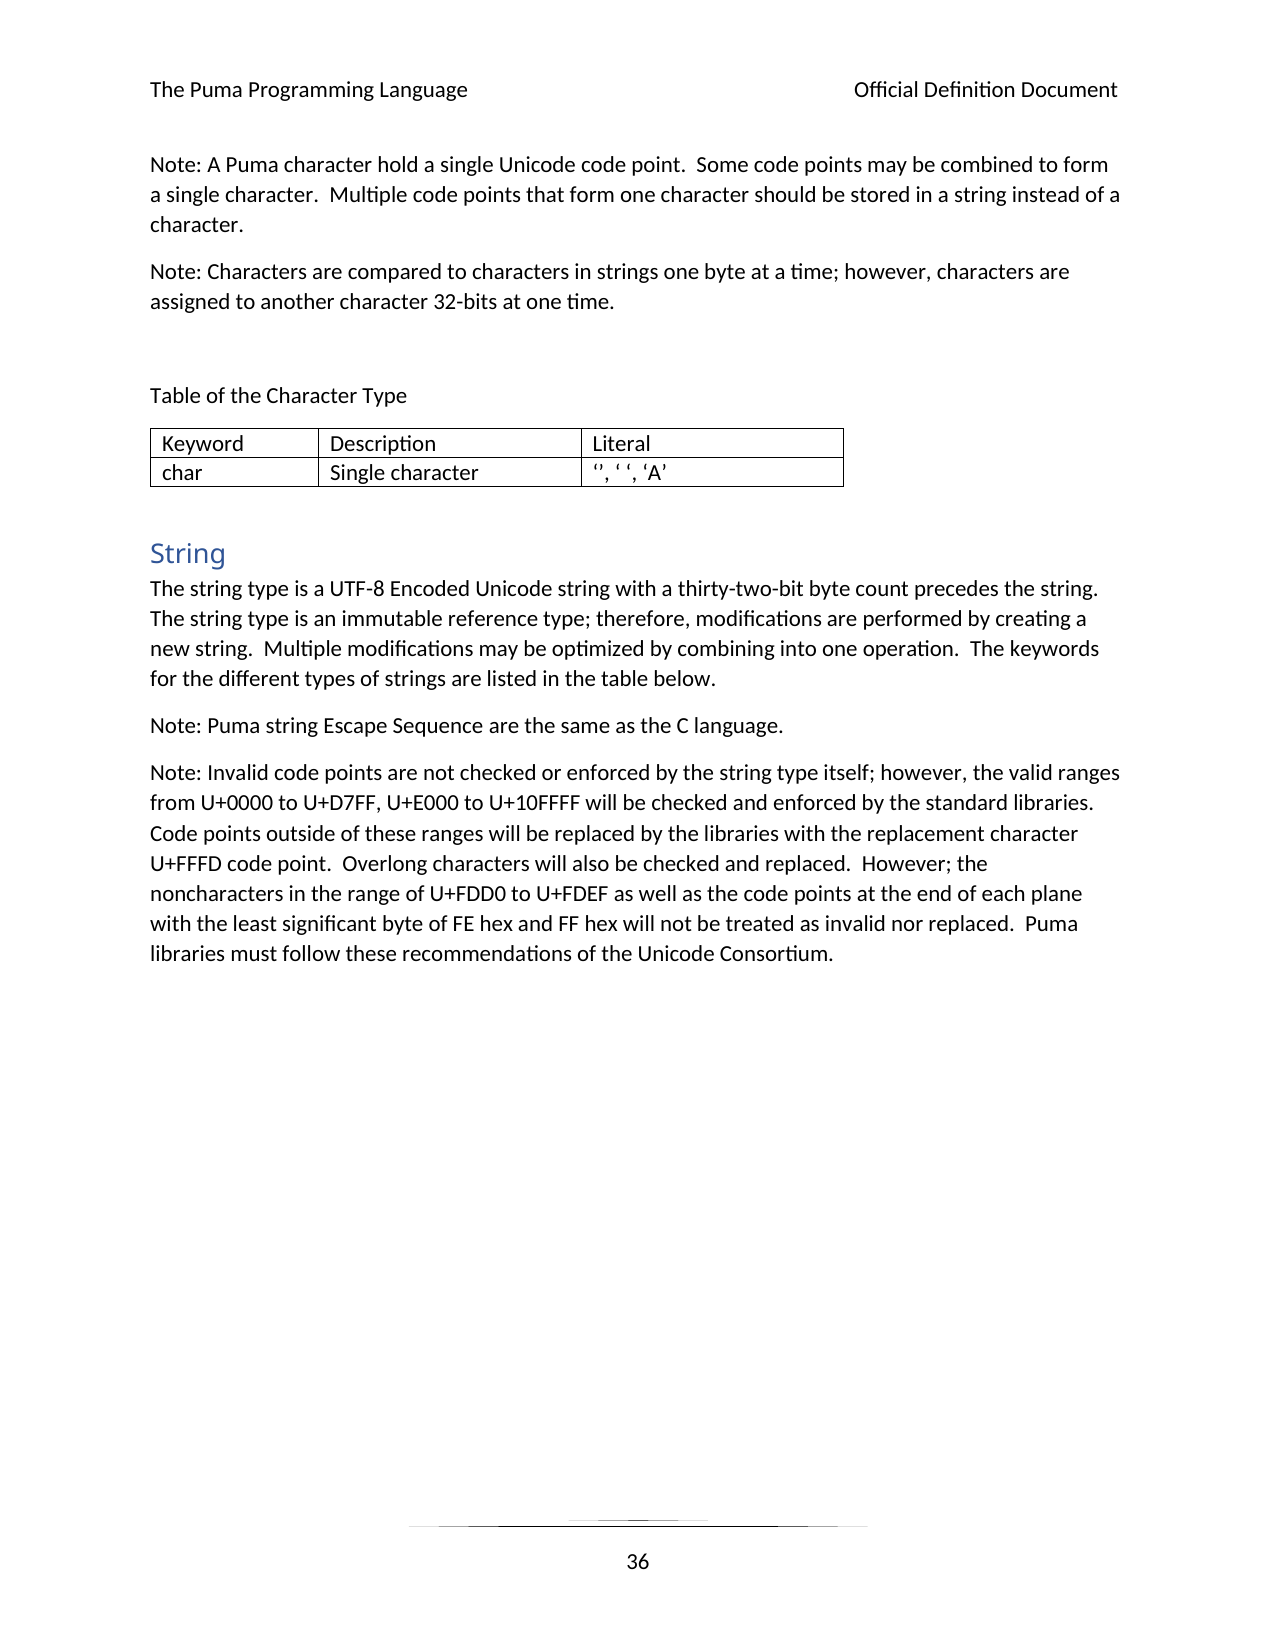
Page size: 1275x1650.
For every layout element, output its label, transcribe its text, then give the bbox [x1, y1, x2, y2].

table_cell Single character [319, 458, 581, 486]
text Table of the Character Type [150, 381, 1125, 409]
text Note: Characters are compared to characters in strings one byte at a time; however, characters are assigned to another character 32-bits at one time. [150, 257, 1125, 316]
table_cell ‘’, ‘ ‘, ‘A’ [582, 458, 843, 486]
text The string type is a UTF-8 Encoded Unicode string with a thirty-two-bit byte count precedes the string. The string type is an immutable reference type; therefore, modifications are performed by creating a new string. Multiple modifications may be optimized by combining into one operation. The keywords for the different types of strings are listed in the table below. [150, 574, 1125, 693]
text Note: A Puma character hold a single Unicode code point. Some code points may be combined to form a single character. Multiple code points that form one character should be stored in a string instead of a character. [150, 150, 1125, 238]
text Note: Invalid code points are not checked or enforced by the string type itself; however, the valid ranges from U+0000 to U+D7FF, U+E000 to U+10FFFF will be checked and enforced by the standard libraries. Code points outside of these ranges will be replaced by the libraries with the replacement character U+FFFD code point. Overlong characters will also be checked and replaced. However; the noncharacters in the range of U+FDD0 to U+FDEF as well as the code points at the end of each plane with the least significant byte of FE hex and FF hex will not be treated as invalid nor replaced. Puma libraries must follow these recommendations of the Unicode Consortium. [150, 758, 1125, 968]
table_header Keyword [151, 429, 318, 457]
subtitle String [150, 534, 1125, 571]
table_header Literal [582, 429, 843, 457]
table_cell char [151, 458, 318, 486]
text Note: Puma string Escape Sequence are the same as the C language. [150, 711, 1125, 739]
table_header Description [319, 429, 581, 457]
